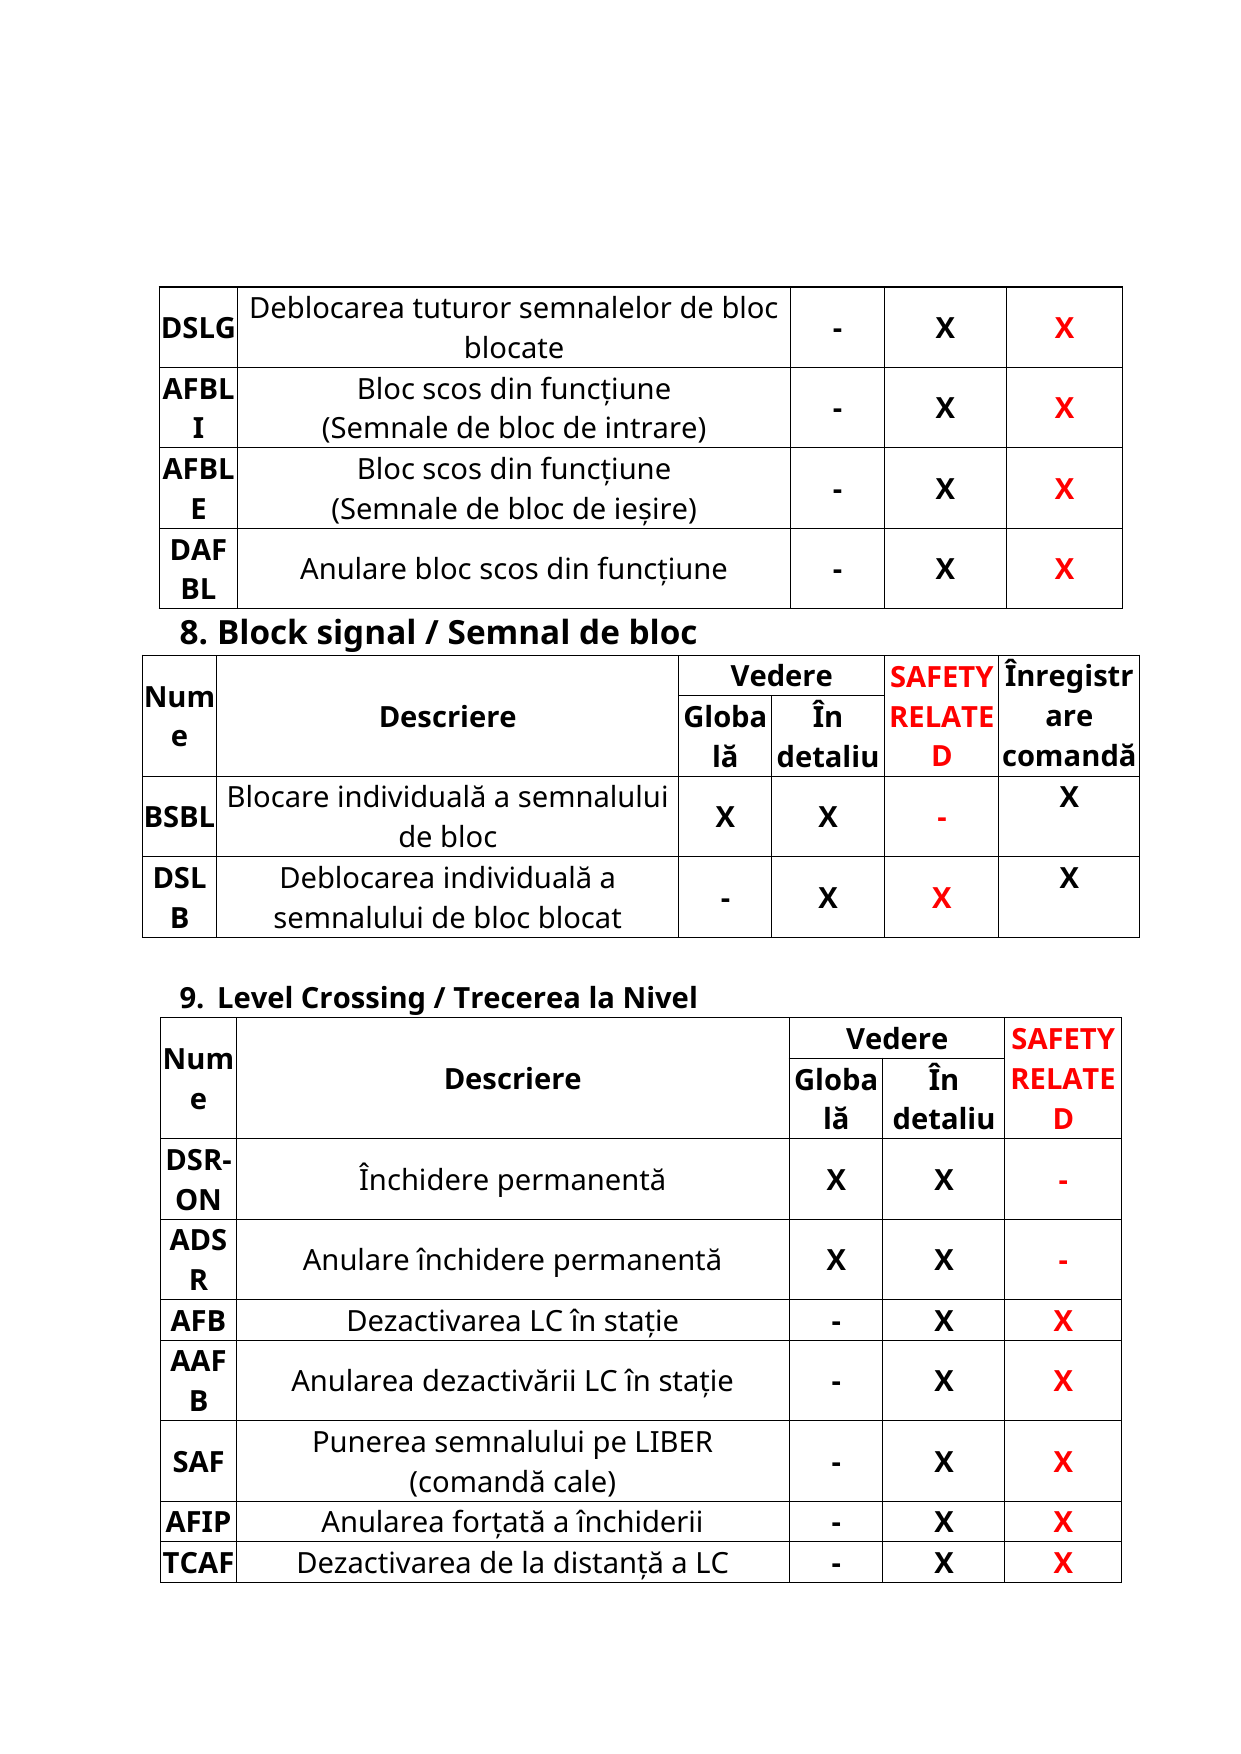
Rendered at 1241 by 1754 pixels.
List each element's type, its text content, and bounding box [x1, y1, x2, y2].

table_cell X [885, 368, 1006, 447]
table_cell X [883, 1421, 1004, 1501]
list Block signal / Semnal de bloc [179, 609, 1140, 654]
table_cell X [1005, 1502, 1121, 1541]
table_cell Anulare închidere permanentă [237, 1220, 789, 1299]
table_header Înregistrare comandă [999, 656, 1139, 776]
table_cell - [679, 857, 771, 937]
table_cell X [999, 857, 1139, 937]
table_header Vedere [679, 656, 884, 695]
table_cell X [885, 448, 1006, 528]
table_cell AAFB [161, 1341, 236, 1420]
table_cell X [1005, 1421, 1121, 1501]
table_header SAFETY RELATED [1005, 1018, 1121, 1138]
table_cell Deblocarea tuturor semnalelor de bloc blocate [238, 288, 790, 367]
table_cell Punerea semnalului pe LIBER (comandă cale) [237, 1421, 789, 1501]
table_cell Globală [790, 1059, 882, 1138]
table_cell X [885, 857, 998, 937]
table_header Nume [143, 656, 216, 776]
table_cell X [885, 529, 1006, 608]
table_cell X [883, 1220, 1004, 1299]
table_cell Dezactivarea LC în stație [237, 1300, 789, 1340]
table_cell Anulare bloc scos din funcțiune [238, 529, 790, 608]
table_header Descriere [217, 656, 678, 776]
table_cell Anularea forțată a închiderii [237, 1502, 789, 1541]
table_header Vedere [790, 1018, 1004, 1058]
table_cell X [1005, 1542, 1121, 1582]
table_cell X [1005, 1300, 1121, 1340]
table_cell X [1007, 288, 1122, 367]
table_cell X [999, 777, 1139, 856]
list Level Crossing / Trecerea la Nivel [179, 977, 1140, 1017]
table_cell X [883, 1542, 1004, 1582]
table_cell - [791, 448, 884, 528]
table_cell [237, 1542, 789, 1582]
table_cell X [1005, 1341, 1121, 1420]
table_cell - [1005, 1139, 1121, 1218]
table_cell X [885, 288, 1006, 367]
table_cell ADSR [161, 1220, 236, 1299]
table_cell SAF [161, 1421, 236, 1501]
table_cell - [790, 1502, 882, 1541]
table_cell - [791, 288, 884, 367]
table_cell Bloc scos din funcțiune (Semnale de bloc de ieșire) [238, 448, 790, 528]
table_cell TCAF [161, 1542, 236, 1582]
table_cell - [791, 368, 884, 447]
table_cell - [790, 1542, 882, 1582]
table_cell DSLG [160, 288, 237, 367]
table_header Descriere [237, 1018, 789, 1138]
table_cell X [883, 1300, 1004, 1340]
table_cell X [772, 857, 884, 937]
table_cell - [885, 777, 998, 856]
table_cell AFBLI [160, 368, 237, 447]
table_cell Bloc scos din funcțiune (Semnale de bloc de intrare) [238, 368, 790, 447]
table_cell X [790, 1139, 882, 1218]
table_cell X [883, 1502, 1004, 1541]
table_header Nume [161, 1018, 236, 1138]
table_cell - [790, 1341, 882, 1420]
table_cell Anularea dezactivării LC în stație [237, 1341, 789, 1420]
table_cell Blocare individuală a semnalului de bloc [217, 777, 678, 856]
table_cell DSLB [143, 857, 216, 937]
table_header SAFETY RELATED [885, 656, 998, 776]
table_cell Închidere permanentă [237, 1139, 789, 1218]
table_cell X [772, 777, 884, 856]
table_cell - [790, 1300, 882, 1340]
table_cell În detaliu [772, 696, 884, 776]
table_cell - [1005, 1220, 1121, 1299]
table_cell X [883, 1341, 1004, 1420]
table_cell AFB [161, 1300, 236, 1340]
table_cell X [883, 1139, 1004, 1218]
table_cell X [679, 777, 771, 856]
table_cell DAFBL [160, 529, 237, 608]
table_cell - [790, 1421, 882, 1501]
table_cell X [1007, 448, 1122, 528]
table_cell X [790, 1220, 882, 1299]
table_cell AFBLE [160, 448, 237, 528]
table_cell AFIP [161, 1502, 236, 1541]
table_cell BSBL [143, 777, 216, 856]
table_cell X [1007, 368, 1122, 447]
table_cell DSR-ON [161, 1139, 236, 1218]
table_cell X [1007, 529, 1122, 608]
table_cell Globală [679, 696, 771, 776]
table_cell Deblocarea individuală a semnalului de bloc blocat [217, 857, 678, 937]
table_cell - [791, 529, 884, 608]
table_cell În detaliu [883, 1059, 1004, 1138]
